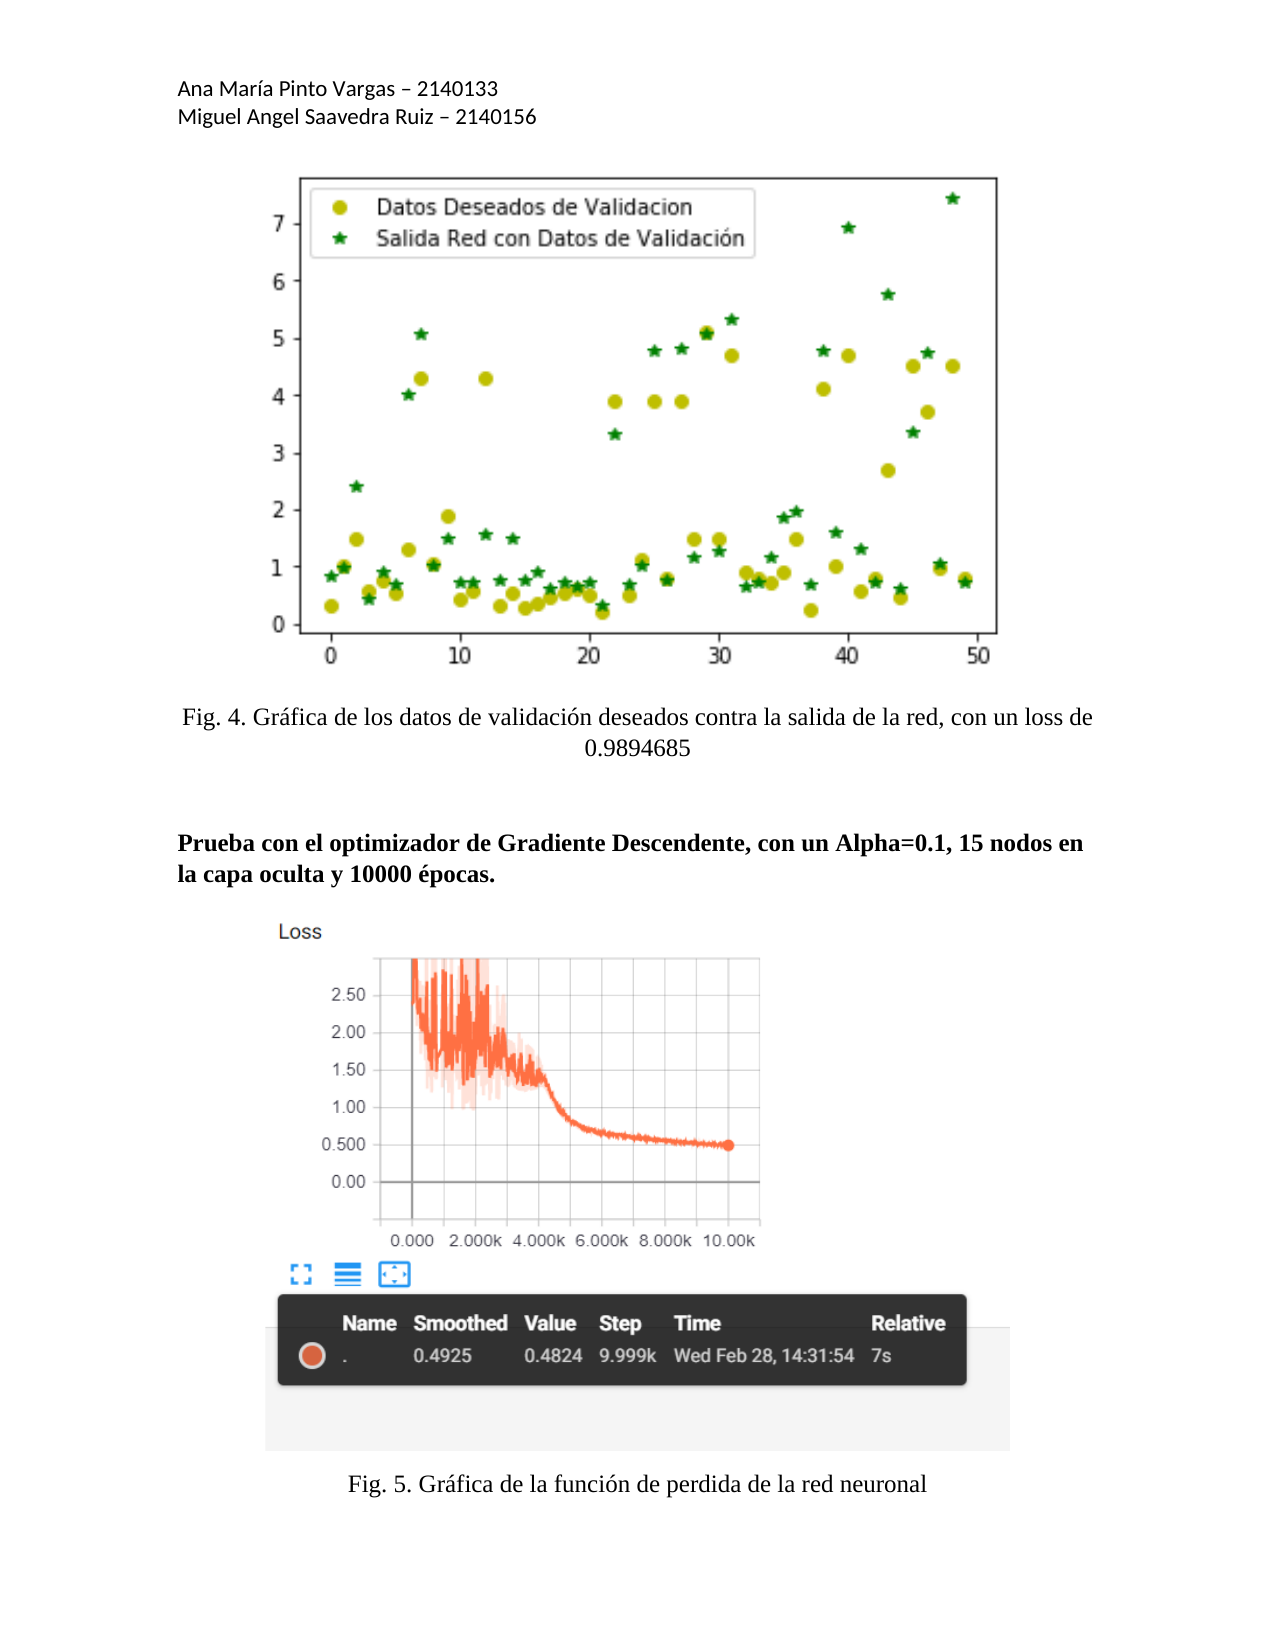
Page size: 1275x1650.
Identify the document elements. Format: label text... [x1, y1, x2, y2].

picture [256, 157, 1019, 683]
text Fig. 4. Gráfica de los datos de validación deseados contra la salida de la red, con un loss de 0.9894685 [177, 702, 1098, 762]
text Fig. 5. Gráfica de la función de perdida de la red neuronal [177, 1469, 1098, 1498]
picture [265, 907, 1010, 1451]
text Prueba con el optimizador de Gradiente Descendente, con un Alpha=0.1, 15 nodos en la capa oculta y 10000 épocas. [177, 828, 1098, 888]
